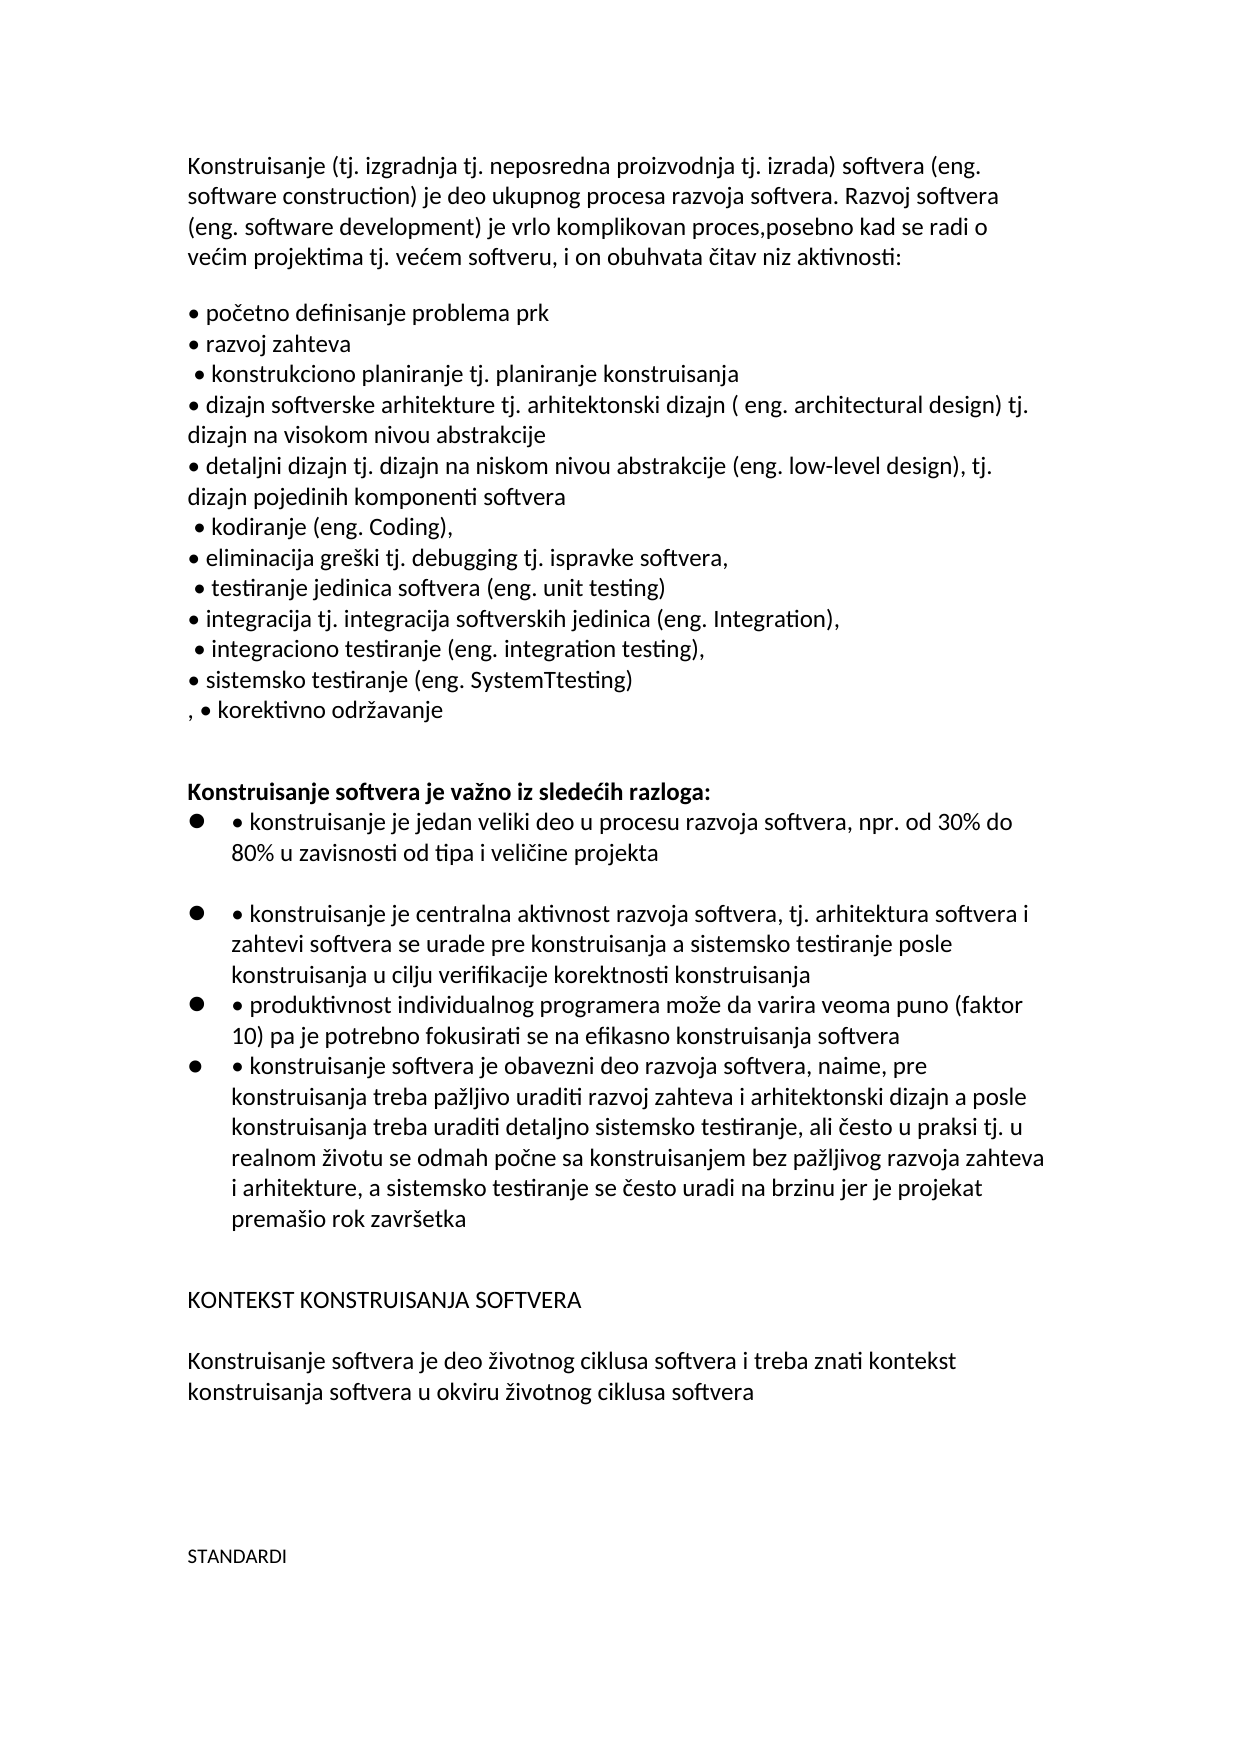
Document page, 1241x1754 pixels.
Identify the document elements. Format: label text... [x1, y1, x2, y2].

text • sistemsko testiranje (eng. SystemTtesting) [187, 664, 1053, 694]
list Konstruisanje softvera je važno iz sledećih razloga: [187, 776, 1053, 806]
text , • korektivno održavanje [187, 694, 1053, 725]
list • konstruisanje je centralna aktivnost razvoja softvera, tj. arhitektura softvera i zahtevi softvera se urade pre konstruisanja a sistemsko testiranje posle konstruisanja u cilju verifikacije korektnosti konstruisanja [187, 898, 1053, 989]
text Konstruisanje (tj. izgradnja tj. neposredna proizvodnja tj. izrada) softvera (eng. software construction) je deo ukupnog procesa razvoja softvera. Razvoj softvera (eng. software development) je vrlo komplikovan proces,posebno kad se radi o većim projektima tj. većem softveru, i on obuhvata čitav niz aktivnosti: [187, 150, 1053, 272]
text Konstruisanje softvera je deo životnog ciklusa softvera i treba znati kontekst konstruisanja softvera u okviru životnog ciklusa softvera [187, 1345, 1053, 1406]
text • integracija tj. integracija softverskih jedinica (eng. Integration), [187, 603, 1053, 633]
text • testiranje jedinica softvera (eng. unit testing) [187, 572, 1053, 603]
text • početno definisanje problema prk [187, 297, 1053, 328]
text • detaljni dizajn tj. dizajn na niskom nivou abstrakcije (eng. low-level design), tj. dizajn pojedinih komponenti softvera [187, 450, 1053, 511]
list • konstruisanje softvera je obavezni deo razvoja softvera, naime, pre konstruisanja treba pažljivo uraditi razvoj zahteva i arhitektonski dizajn a posle konstruisanja treba uraditi detaljno sistemsko testiranje, ali često u praksi tj. u realnom životu se odmah počne sa konstruisanjem bez pažljivog razvoja zahteva i arhitekture, a sistemsko testiranje se često uradi na brzinu jer je projekat premašio rok završetka [187, 1050, 1053, 1233]
text • dizajn softverske arhitekture tj. arhitektonski dizajn ( eng. architectural design) tj. dizajn na visokom nivou abstrakcije [187, 389, 1053, 450]
text • kodiranje (eng. Coding), [187, 511, 1053, 542]
text • integraciono testiranje (eng. integration testing), [187, 633, 1053, 664]
list • konstruisanje je jedan veliki deo u procesu razvoja softvera, npr. od 30% do 80% u zavisnosti od tipa i veličine projekta [187, 806, 1053, 867]
text STANDARDI [187, 1544, 1053, 1569]
text KONTEKST KONSTRUISANJA SOFTVERA [187, 1284, 1053, 1315]
text • konstrukciono planiranje tj. planiranje konstruisanja [187, 358, 1053, 389]
list • produktivnost individualnog programera može da varira veoma puno (faktor 10) pa je potrebno fokusirati se na efikasno konstruisanja softvera [187, 989, 1053, 1050]
text • eliminacija greški tj. debugging tj. ispravke softvera, [187, 542, 1053, 572]
text • razvoj zahteva [187, 328, 1053, 358]
